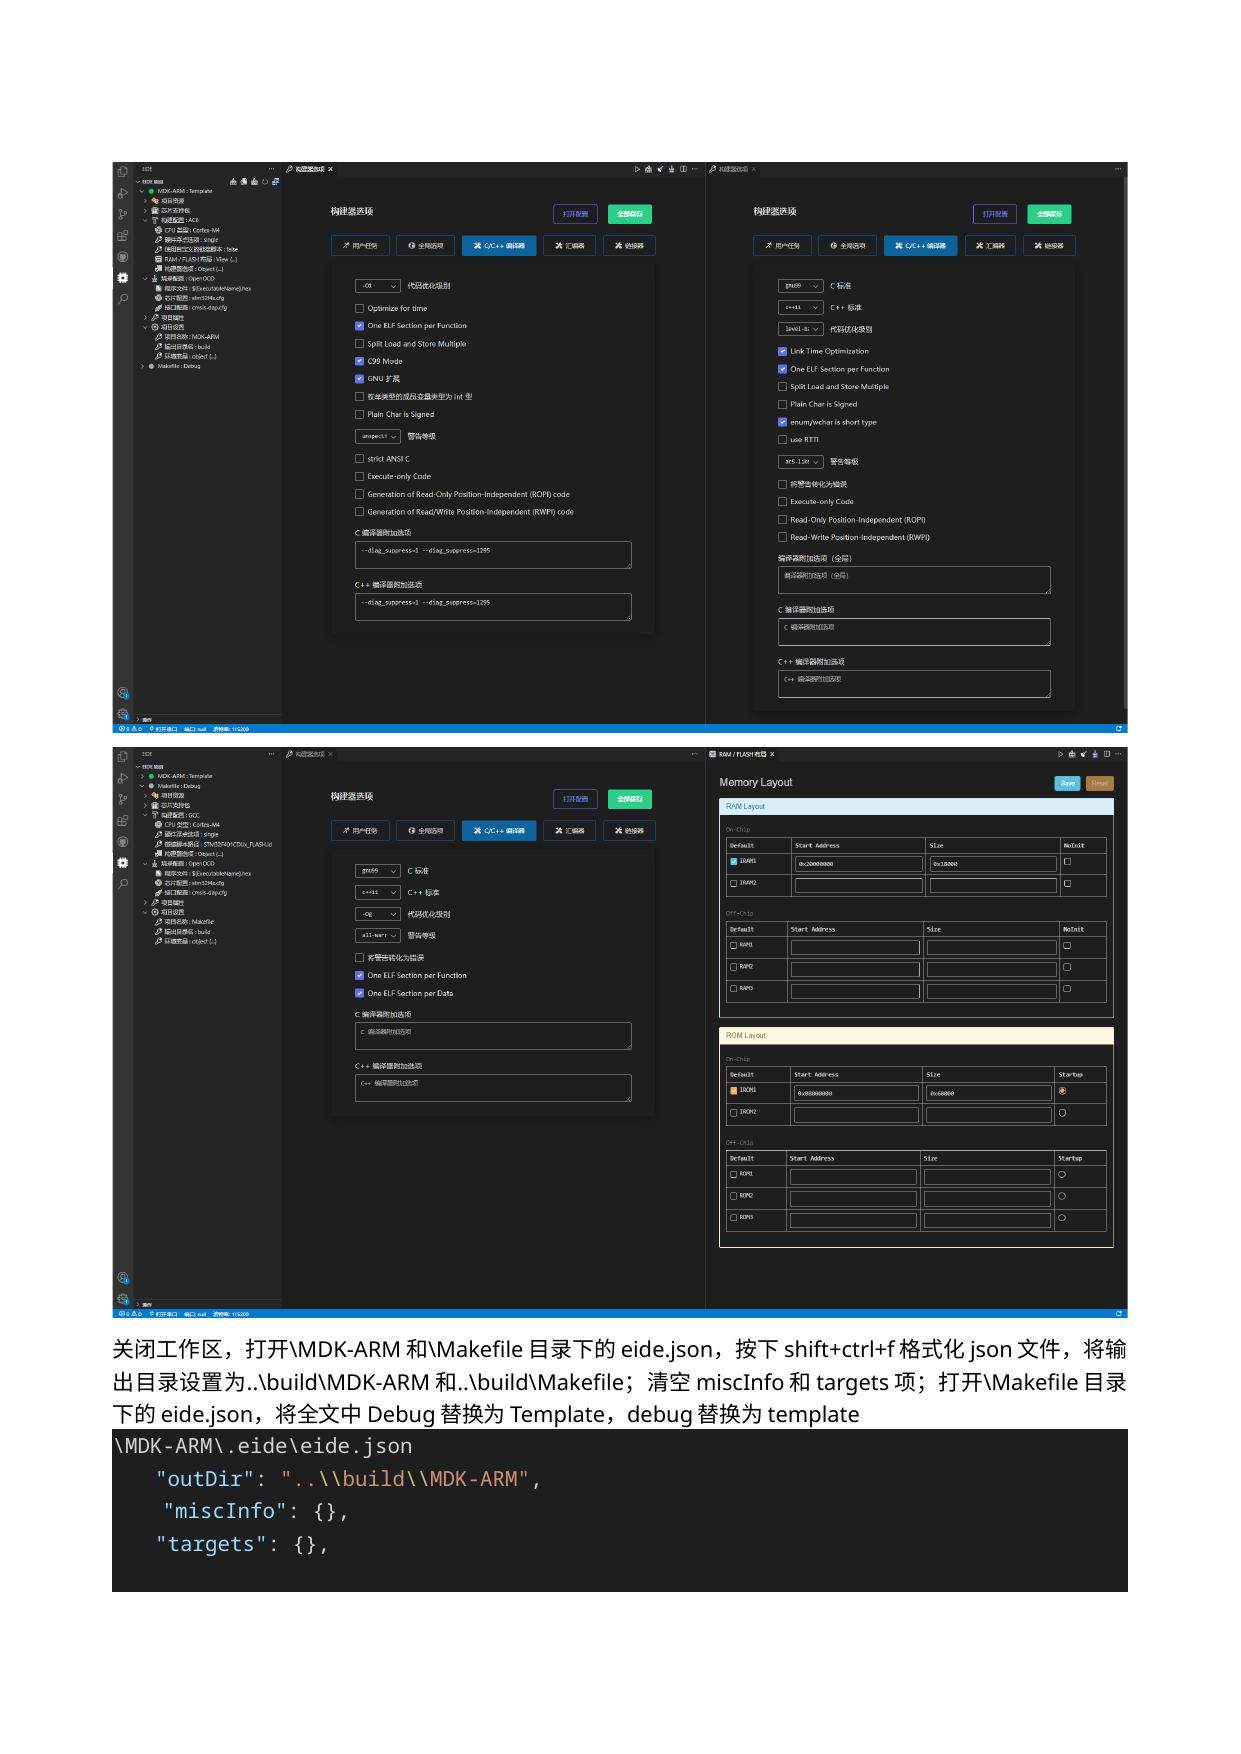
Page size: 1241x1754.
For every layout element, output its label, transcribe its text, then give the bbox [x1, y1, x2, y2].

text "miscInfo": {}, [112, 1494, 1128, 1527]
text \MDK-ARM\.eide\eide.json [112, 1429, 1128, 1462]
picture [112, 747, 1128, 1318]
text "outDir": "..\\build\\MDK-ARM", [112, 1462, 1128, 1494]
text "targets": {}, [112, 1527, 1128, 1559]
picture [112, 162, 1128, 733]
text 关闭工作区，打开\MDK-ARM和\Makefile目录下的eide.json，按下shift+ctrl+f格式化json文件，将输出目录设置为..\build\MDK-ARM和..\build\Makefile；清空miscInfo和targets项；打开\Makefile目录下的eide.json，将全文中Debug替换为Template，debug替换为template [112, 1332, 1128, 1429]
